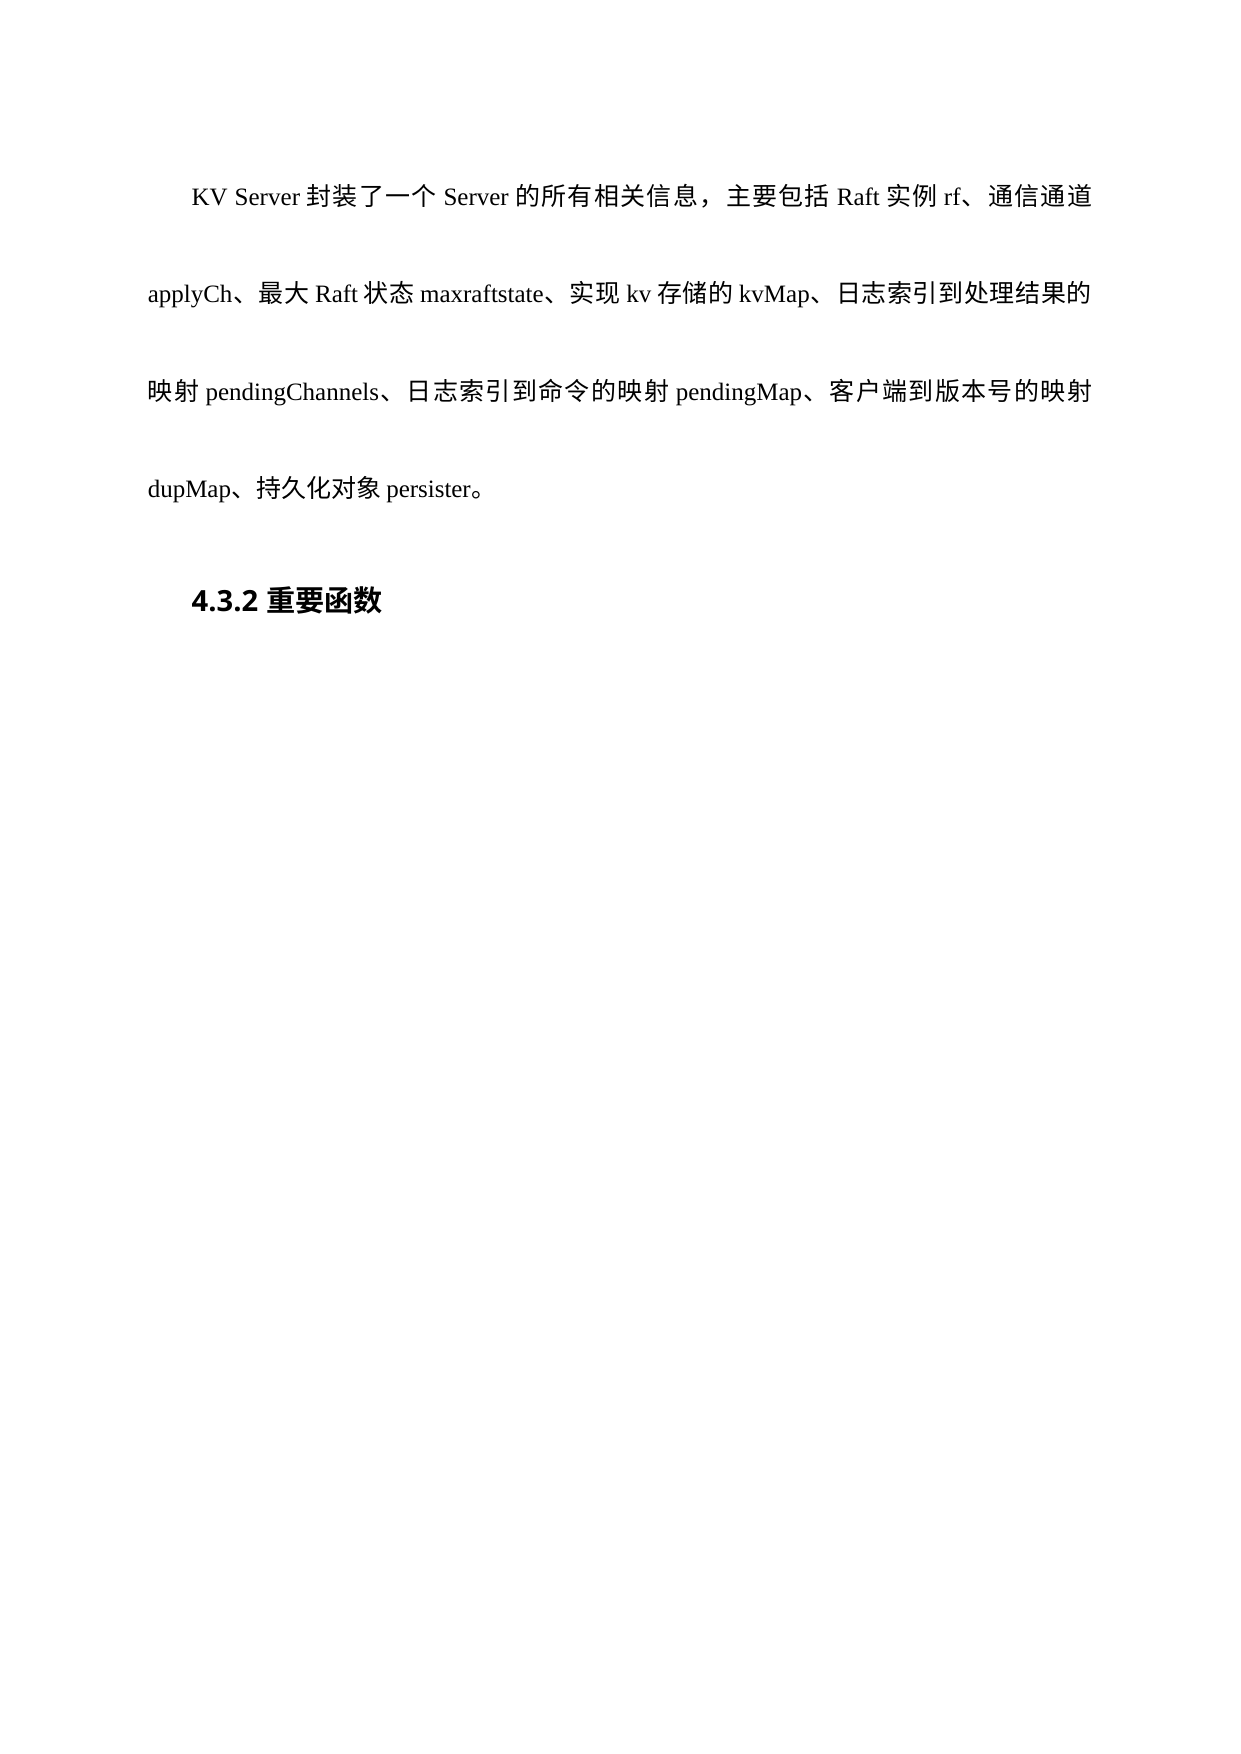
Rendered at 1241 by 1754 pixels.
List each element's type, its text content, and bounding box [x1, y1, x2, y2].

subtitle 4.3.2 重要函数 [191, 567, 1092, 632]
text KV Server封装了一个Server的所有相关信息，主要包括Raft实例rf、通信通道applyCh、最大Raft状态maxraftstate、实现kv存储的kvMap、日志索引到处理结果的映射pendingChannels、日志索引到命令的映射pendingMap、客户端到版本号的映射dupMap、持久化对象persister。 [148, 162, 1092, 519]
